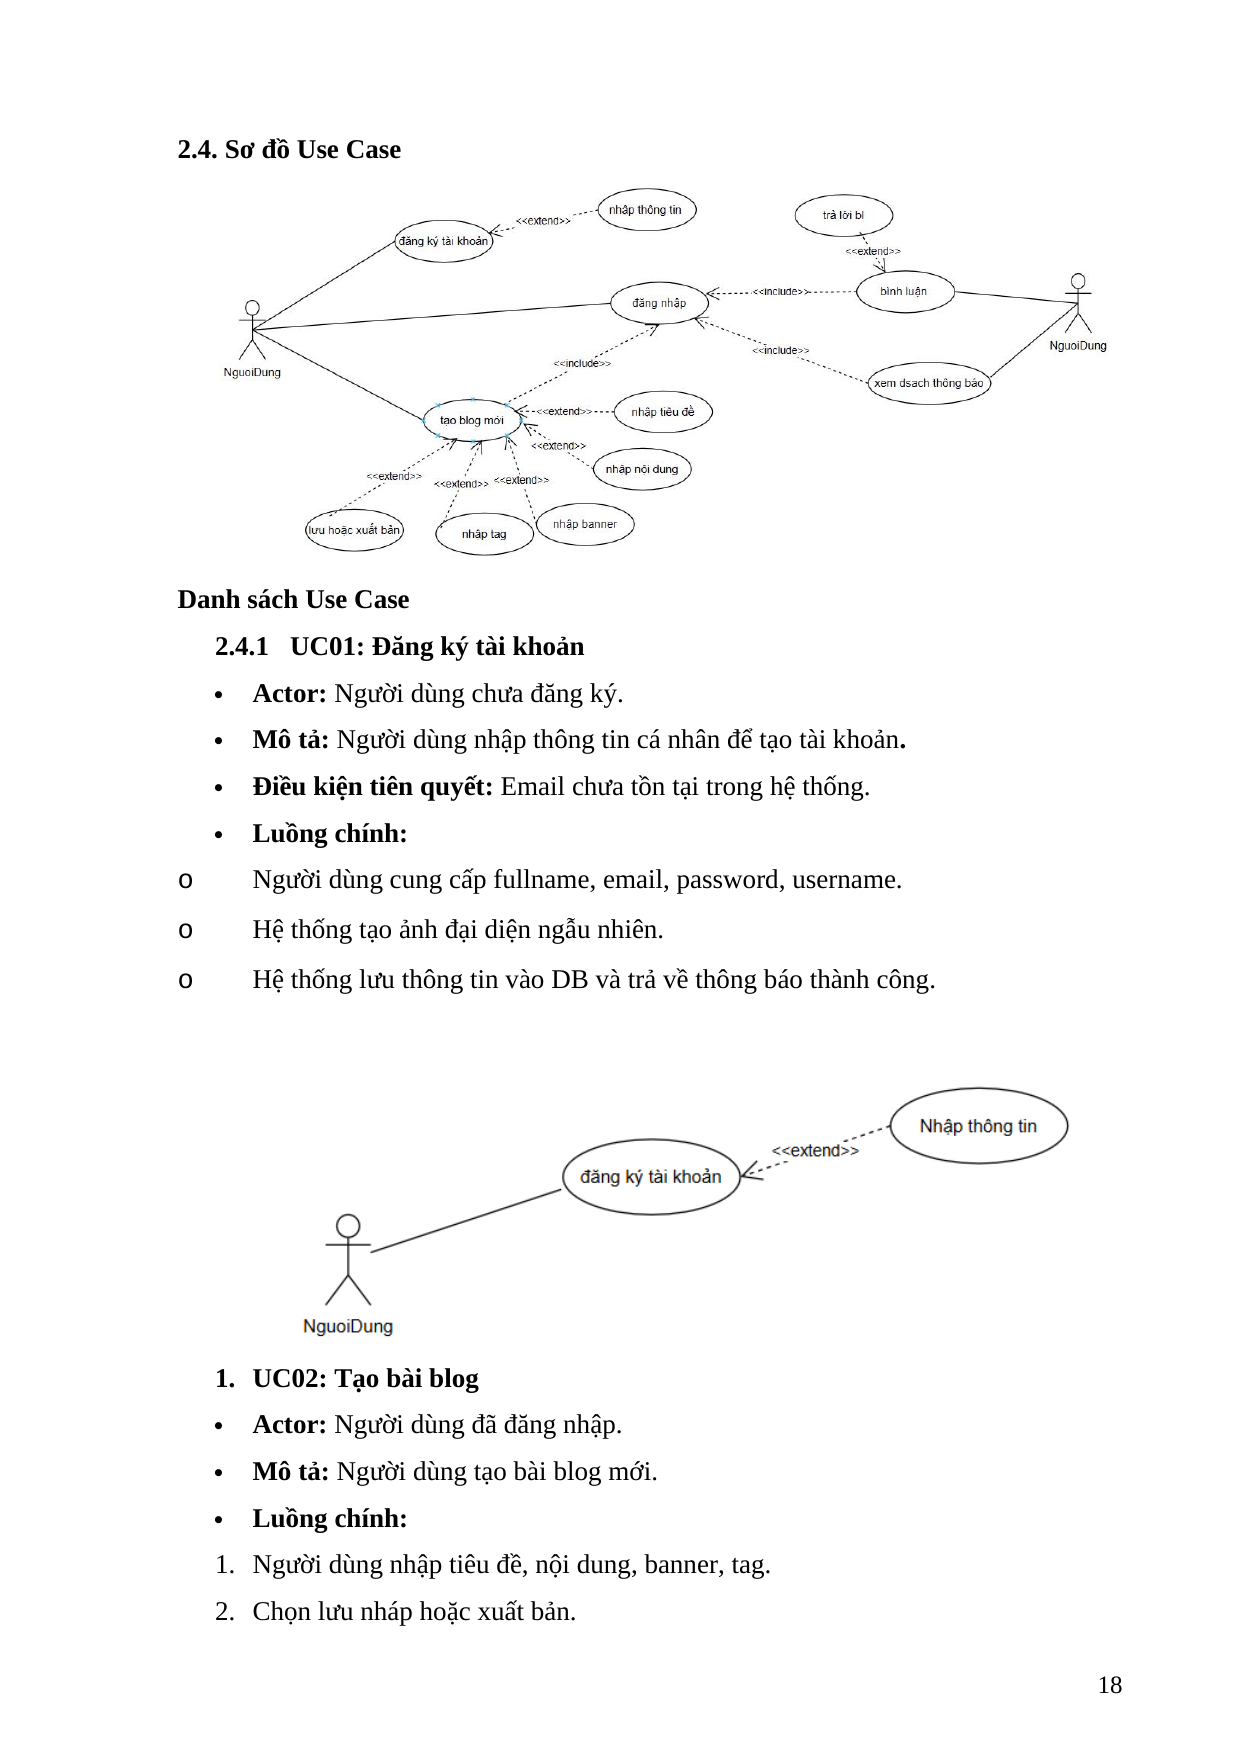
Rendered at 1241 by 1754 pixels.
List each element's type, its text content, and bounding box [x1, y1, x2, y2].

list Chọn lưu nháp hoặc xuất bản. [215, 1595, 1122, 1626]
list Actor: Người dùng chưa đăng ký. [215, 677, 1122, 708]
list Mô tả: Người dùng tạo bài blog mới. [215, 1455, 1122, 1486]
picture [179, 1013, 1120, 1347]
list Luồng chính: [215, 1502, 1122, 1533]
text 2.4. Sơ đồ Use Case [177, 133, 1122, 164]
list Điều kiện tiên quyết: Email chưa tồn tại trong hệ thống. [215, 770, 1122, 801]
list Người dùng nhập tiêu đề, nội dung, banner, tag. [215, 1548, 1122, 1579]
text Danh sách Use Case [177, 583, 1122, 614]
picture [177, 179, 1135, 568]
list UC02: Tạo bài blog [215, 1362, 1122, 1393]
list Mô tả: Người dùng nhập thông tin cá nhân để tạo tài khoản. [215, 723, 1122, 754]
list Actor: Người dùng đã đăng nhập. [215, 1408, 1122, 1439]
list Luồng chính: [215, 817, 1122, 848]
list Người dùng cung cấp fullname, email, password, username. [177, 863, 1122, 897]
list Hệ thống tạo ảnh đại diện ngẫu nhiên. [177, 913, 1122, 947]
list Hệ thống lưu thông tin vào DB và trả về thông báo thành công. [177, 964, 1122, 997]
list UC01: Đăng ký tài khoản [215, 630, 1122, 661]
